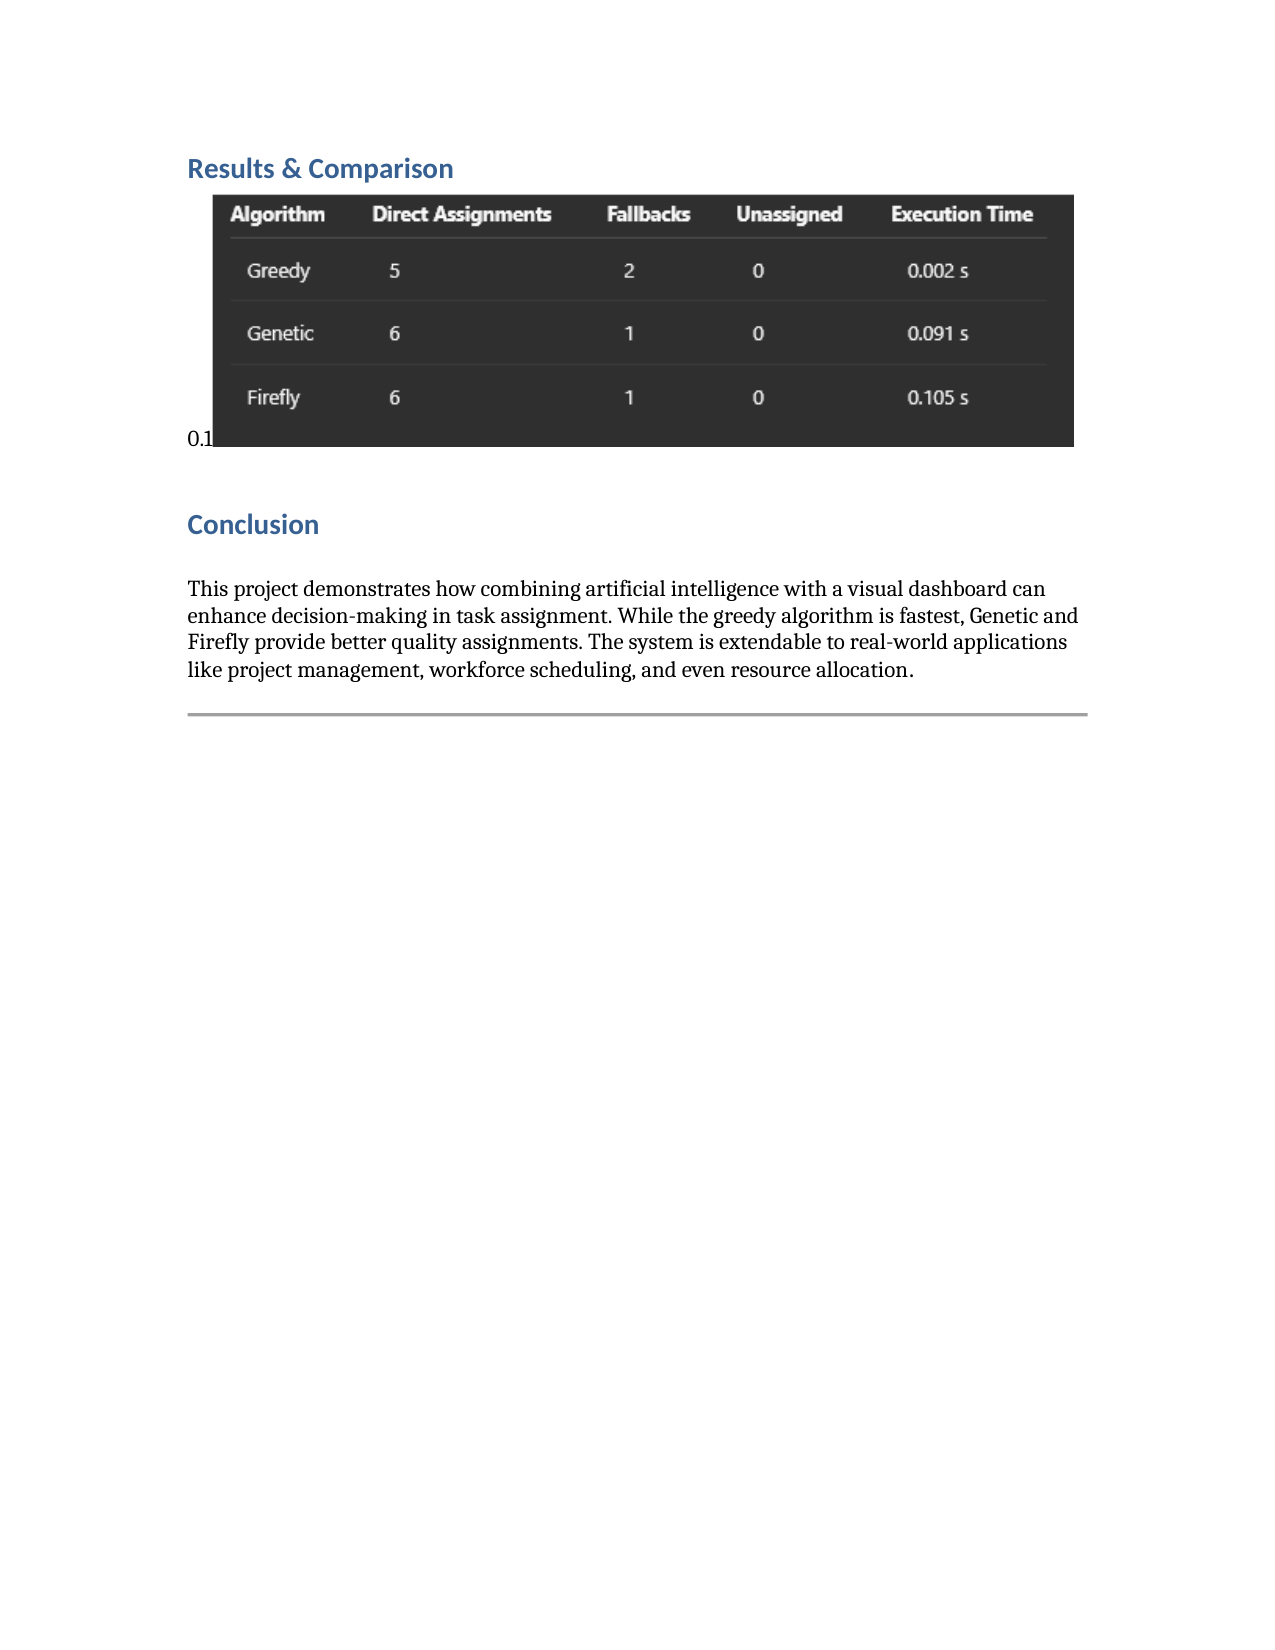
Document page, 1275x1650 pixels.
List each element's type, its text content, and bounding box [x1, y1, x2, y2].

picture [212, 191, 1074, 447]
text This project demonstrates how combining artificial intelligence with a visual dashboard can enhance decision-making in task assignment. While the greedy algorithm is fastest, Genetic and Firefly provide better quality assignments. The system is extendable to real-world applications like project management, workforce scheduling, and even resource allocation. [187, 576, 1087, 684]
subtitle Conclusion [187, 506, 1087, 542]
subtitle Results & Comparison [187, 150, 1087, 186]
